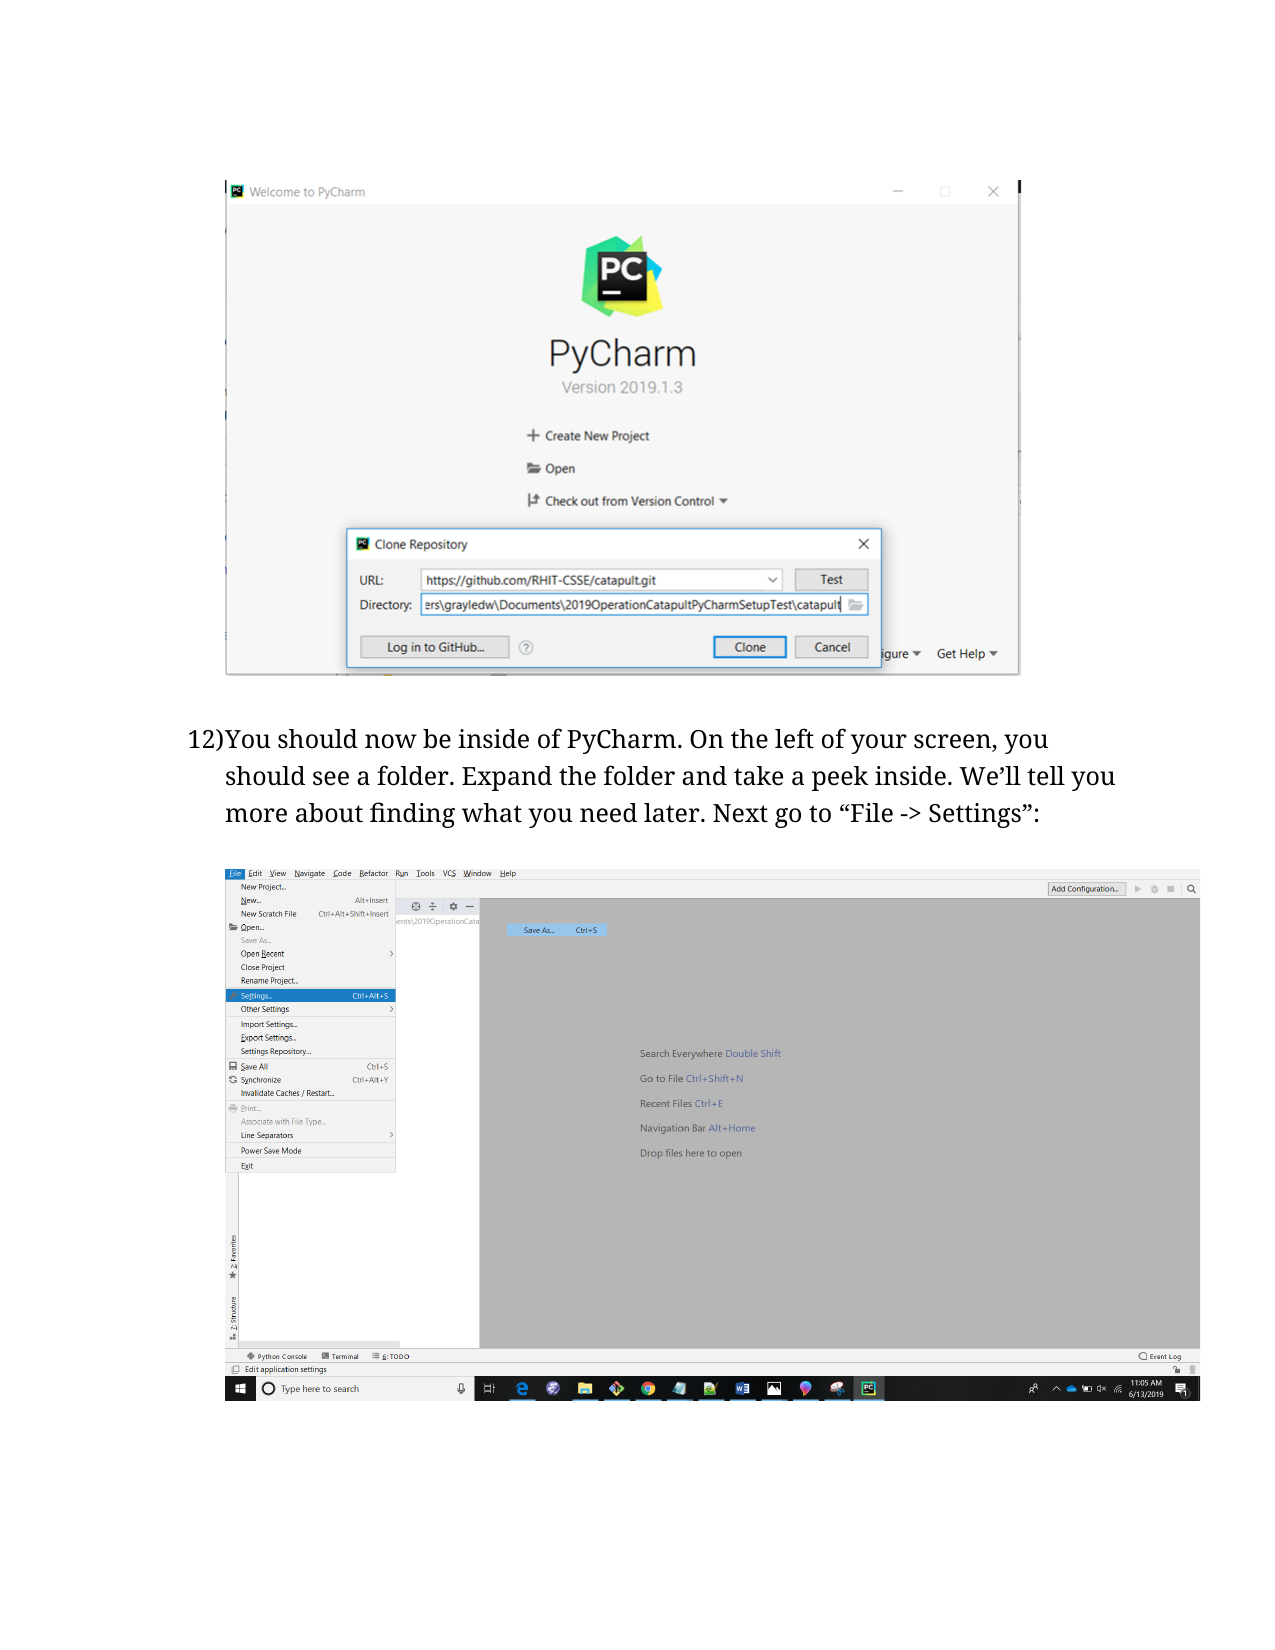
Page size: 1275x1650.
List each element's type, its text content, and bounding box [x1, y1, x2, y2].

list You should now be inside of PyCharm. On the left of your screen, you should see a folder. Expand the folder and take a peek inside. We’ll tell you more about finding what you need later. Next go to “File -> Settings”: [187, 722, 1125, 829]
picture [225, 180, 1022, 676]
picture [225, 869, 1200, 1401]
